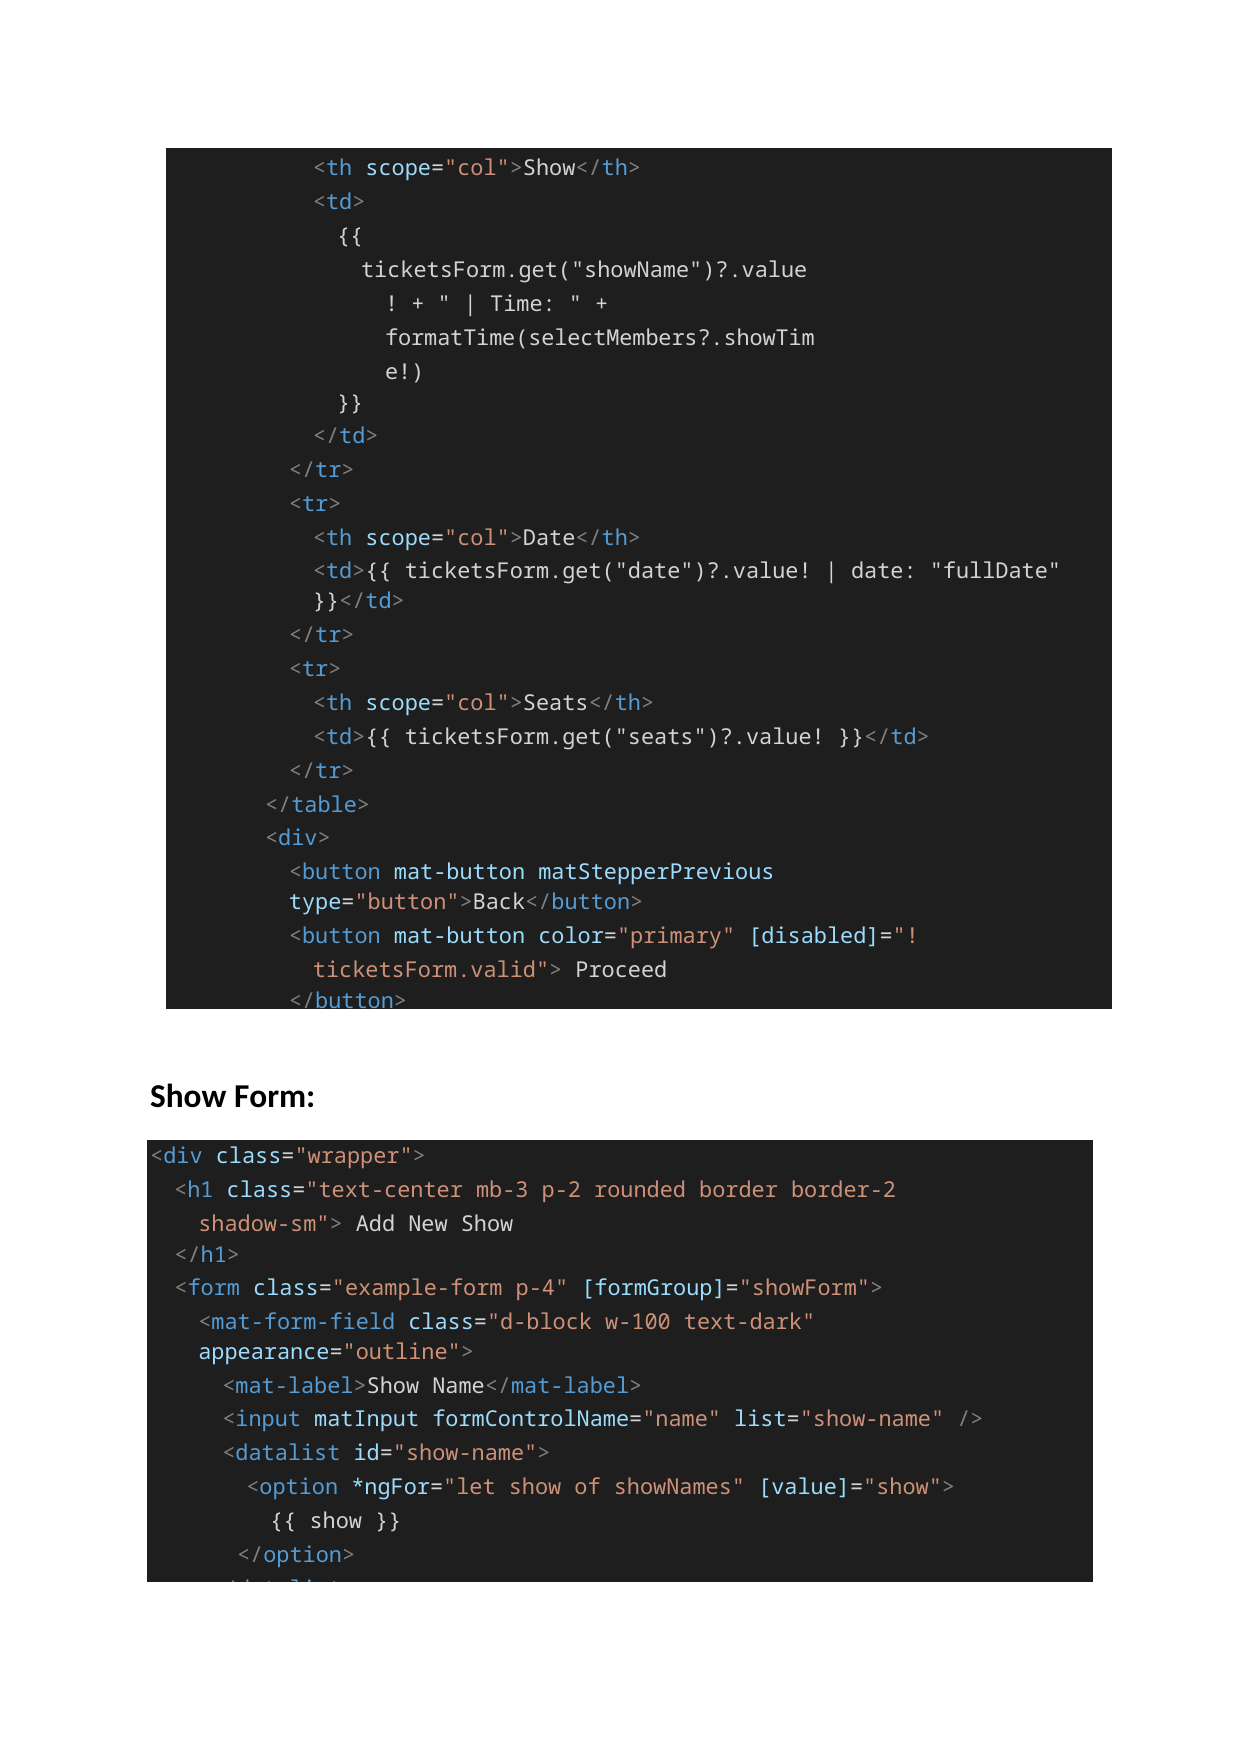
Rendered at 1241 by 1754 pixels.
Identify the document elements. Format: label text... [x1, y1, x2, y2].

subtitle Show Form: [150, 1076, 1105, 1116]
